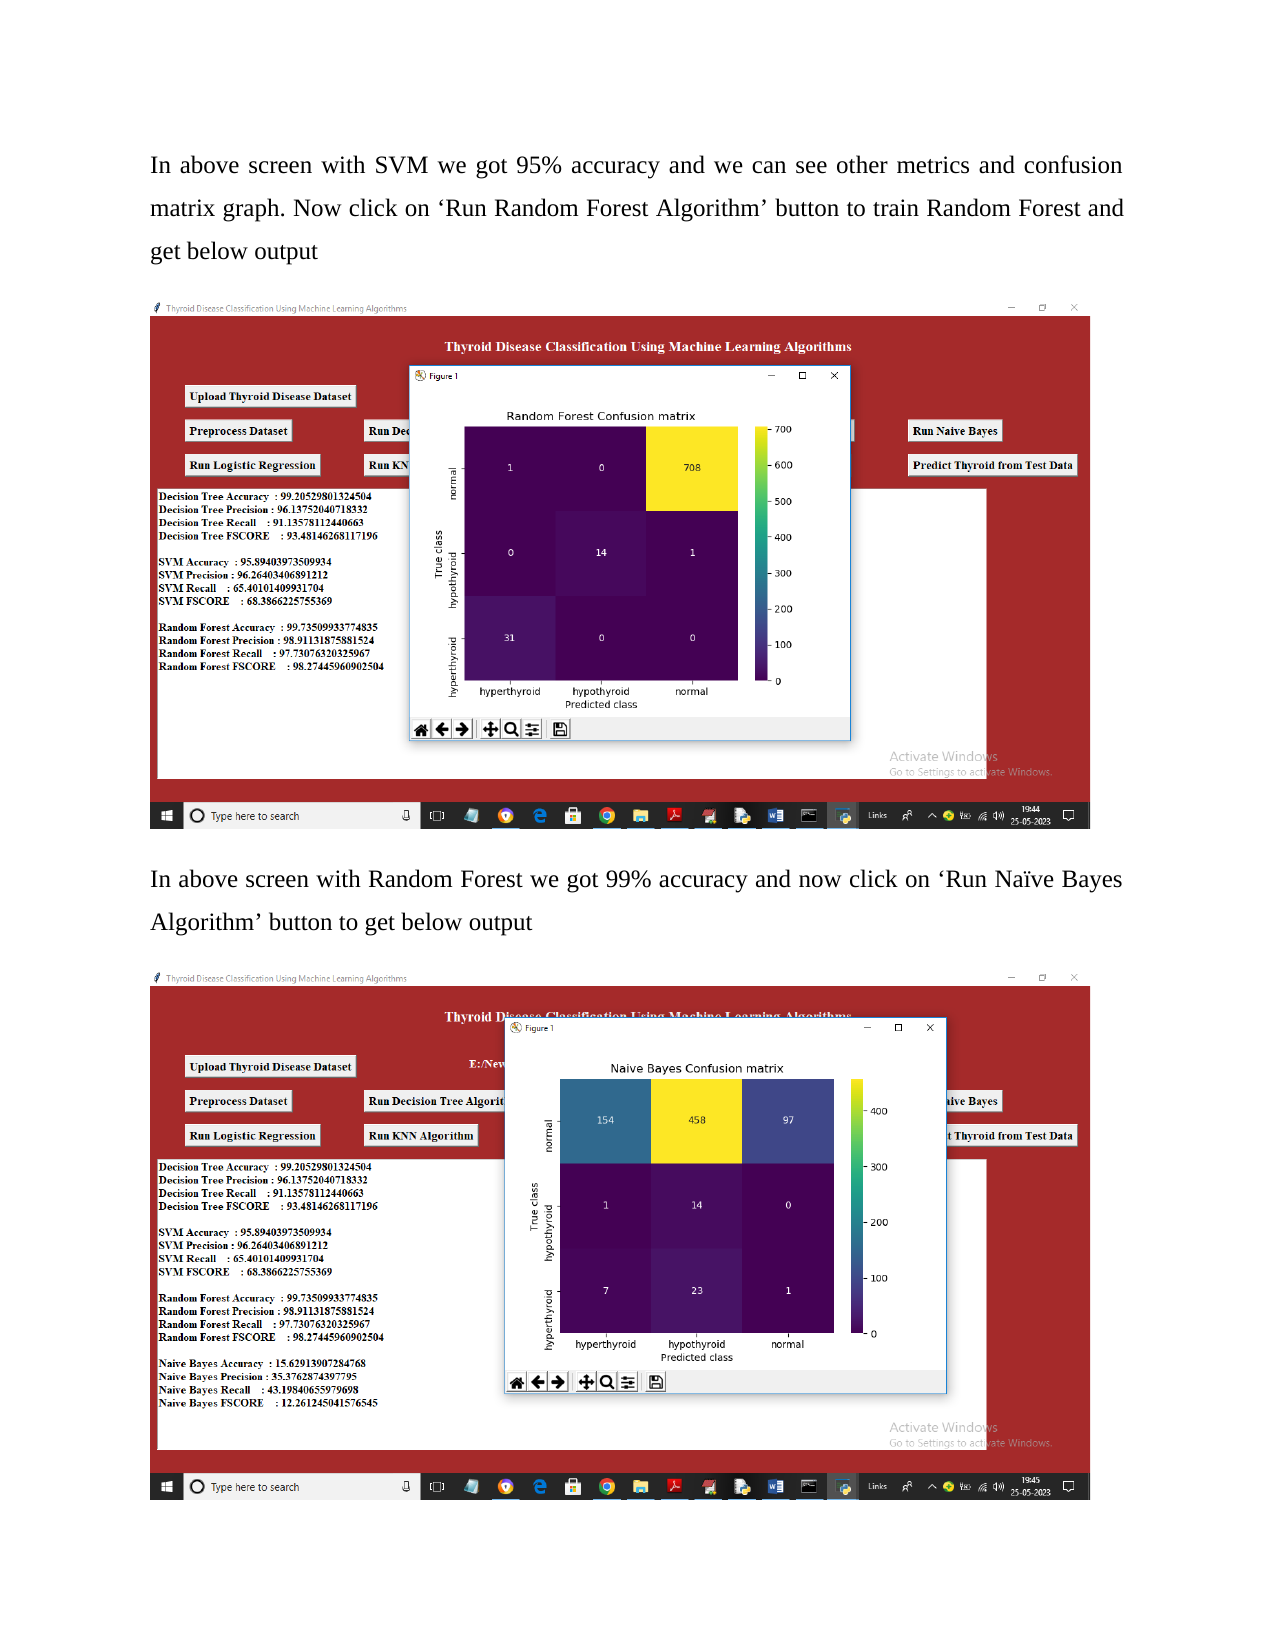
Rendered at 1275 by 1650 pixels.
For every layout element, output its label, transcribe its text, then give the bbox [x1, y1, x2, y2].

picture [150, 300, 1091, 829]
text In above screen with Random Forest we got 99% accuracy and now click on ‘Run Naïve Bayes Algorithm’ button to get below output [150, 864, 1125, 936]
picture [150, 970, 1091, 1500]
text In above screen with SVM we got 95% accuracy and we can see other metrics and confusion matrix graph. Now click on ‘Run Random Forest Algorithm’ button to train Random Forest and get below output [150, 150, 1125, 265]
